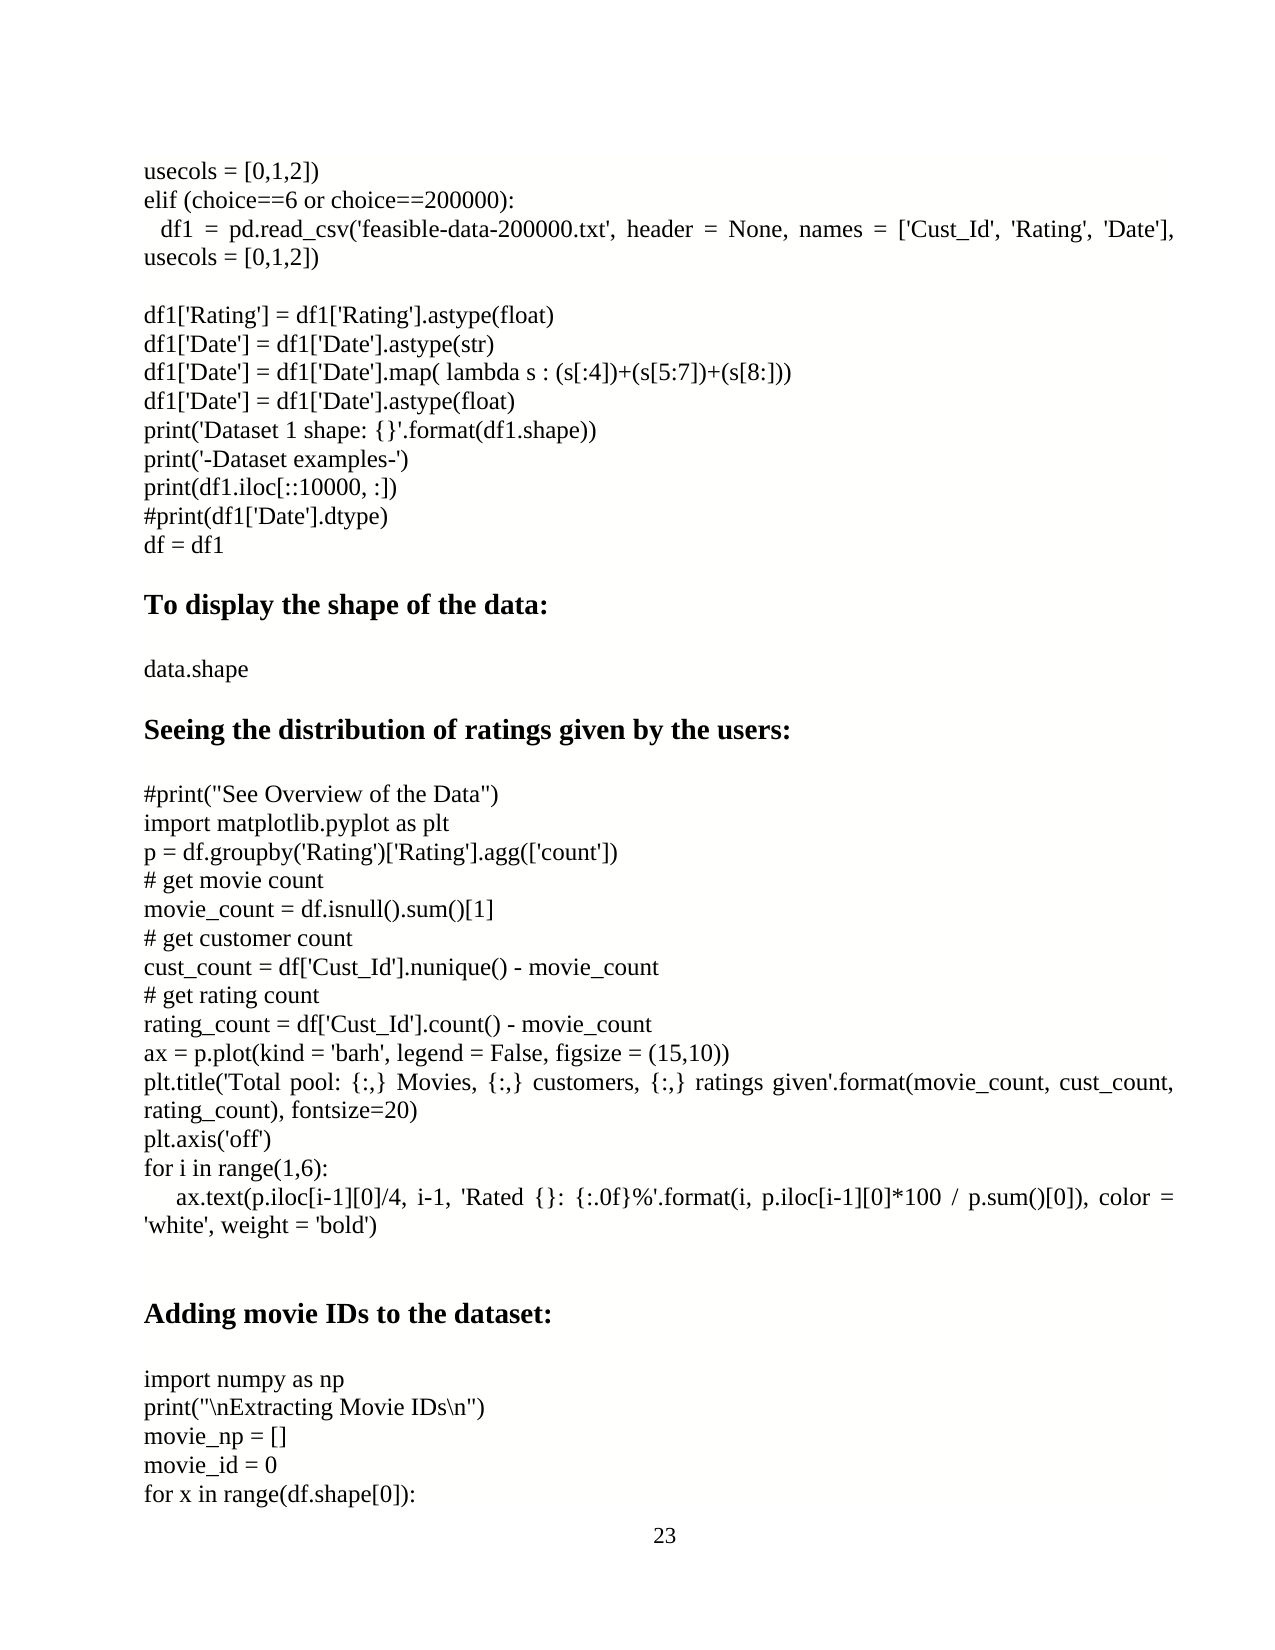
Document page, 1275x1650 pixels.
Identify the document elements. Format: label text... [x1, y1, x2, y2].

text ax.text(p.iloc[i-1][0]/4, i-1, 'Rated {}: {:.0f}%'.format(i, p.iloc[i-1][0]*100 / p.sum()[0]), color = 'white', weight = 'bold') [144, 1182, 1175, 1239]
text df1['Date'] = df1['Date'].astype(str) [144, 329, 1175, 357]
text print('-Dataset examples-') [144, 444, 1175, 472]
text cust_count = df['Cust_Id'].nunique() - movie_count [144, 952, 1175, 980]
text df1['Date'] = df1['Date'].map( lambda s : (s[:4])+(s[5:7])+(s[8:])) [144, 357, 1175, 386]
text Seeing the distribution of ratings given by the users: [144, 712, 1175, 746]
text for i in range(1,6): [144, 1153, 1175, 1182]
text df = df1 [144, 530, 1175, 559]
text print(df1.iloc[::10000, :]) [144, 472, 1175, 501]
text plt.axis('off') [144, 1124, 1175, 1153]
text Adding movie IDs to the dataset: [144, 1297, 1175, 1330]
text p = df.groupby('Rating')['Rating'].agg(['count']) [144, 837, 1175, 865]
text print("\nExtracting Movie IDs\n") [144, 1392, 1175, 1421]
text data.shape [144, 654, 1175, 683]
text import matplotlib.pyplot as plt [144, 808, 1175, 837]
text plt.title('Total pool: {:,} Movies, {:,} customers, {:,} ratings given'.format(movie_count, cust_count, rating_count), fontsize=20) [144, 1067, 1175, 1124]
text df1 = pd.read_csv('feasible-data-200000.txt', header = None, names = ['Cust_Id', 'Rating', 'Date'], usecols = [0,1,2]) [144, 214, 1175, 271]
text To display the shape of the data: [144, 587, 1175, 621]
text movie_count = df.isnull().sum()[1] [144, 894, 1175, 923]
text print('Dataset 1 shape: {}'.format(df1.shape)) [144, 415, 1175, 444]
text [144, 156, 1175, 185]
text elif (choice==6 or choice==200000): [144, 185, 1175, 214]
text movie_id = 0 [144, 1450, 1175, 1479]
text df1['Date'] = df1['Date'].astype(float) [144, 386, 1175, 415]
text # get customer count [144, 923, 1175, 952]
text #print(df1['Date'].dtype) [144, 501, 1175, 530]
text ax = p.plot(kind = 'barh', legend = False, figsize = (15,10)) [144, 1038, 1175, 1067]
text movie_np = [] [144, 1421, 1175, 1450]
text # get rating count [144, 980, 1175, 1009]
text #print("See Overview of the Data") [144, 779, 1175, 808]
text rating_count = df['Cust_Id'].count() - movie_count [144, 1009, 1175, 1038]
text df1['Rating'] = df1['Rating'].astype(float) [144, 300, 1175, 329]
text # get movie count [144, 865, 1175, 894]
text for x in range(df.shape[0]): [144, 1479, 1175, 1507]
text import numpy as np [144, 1364, 1175, 1392]
